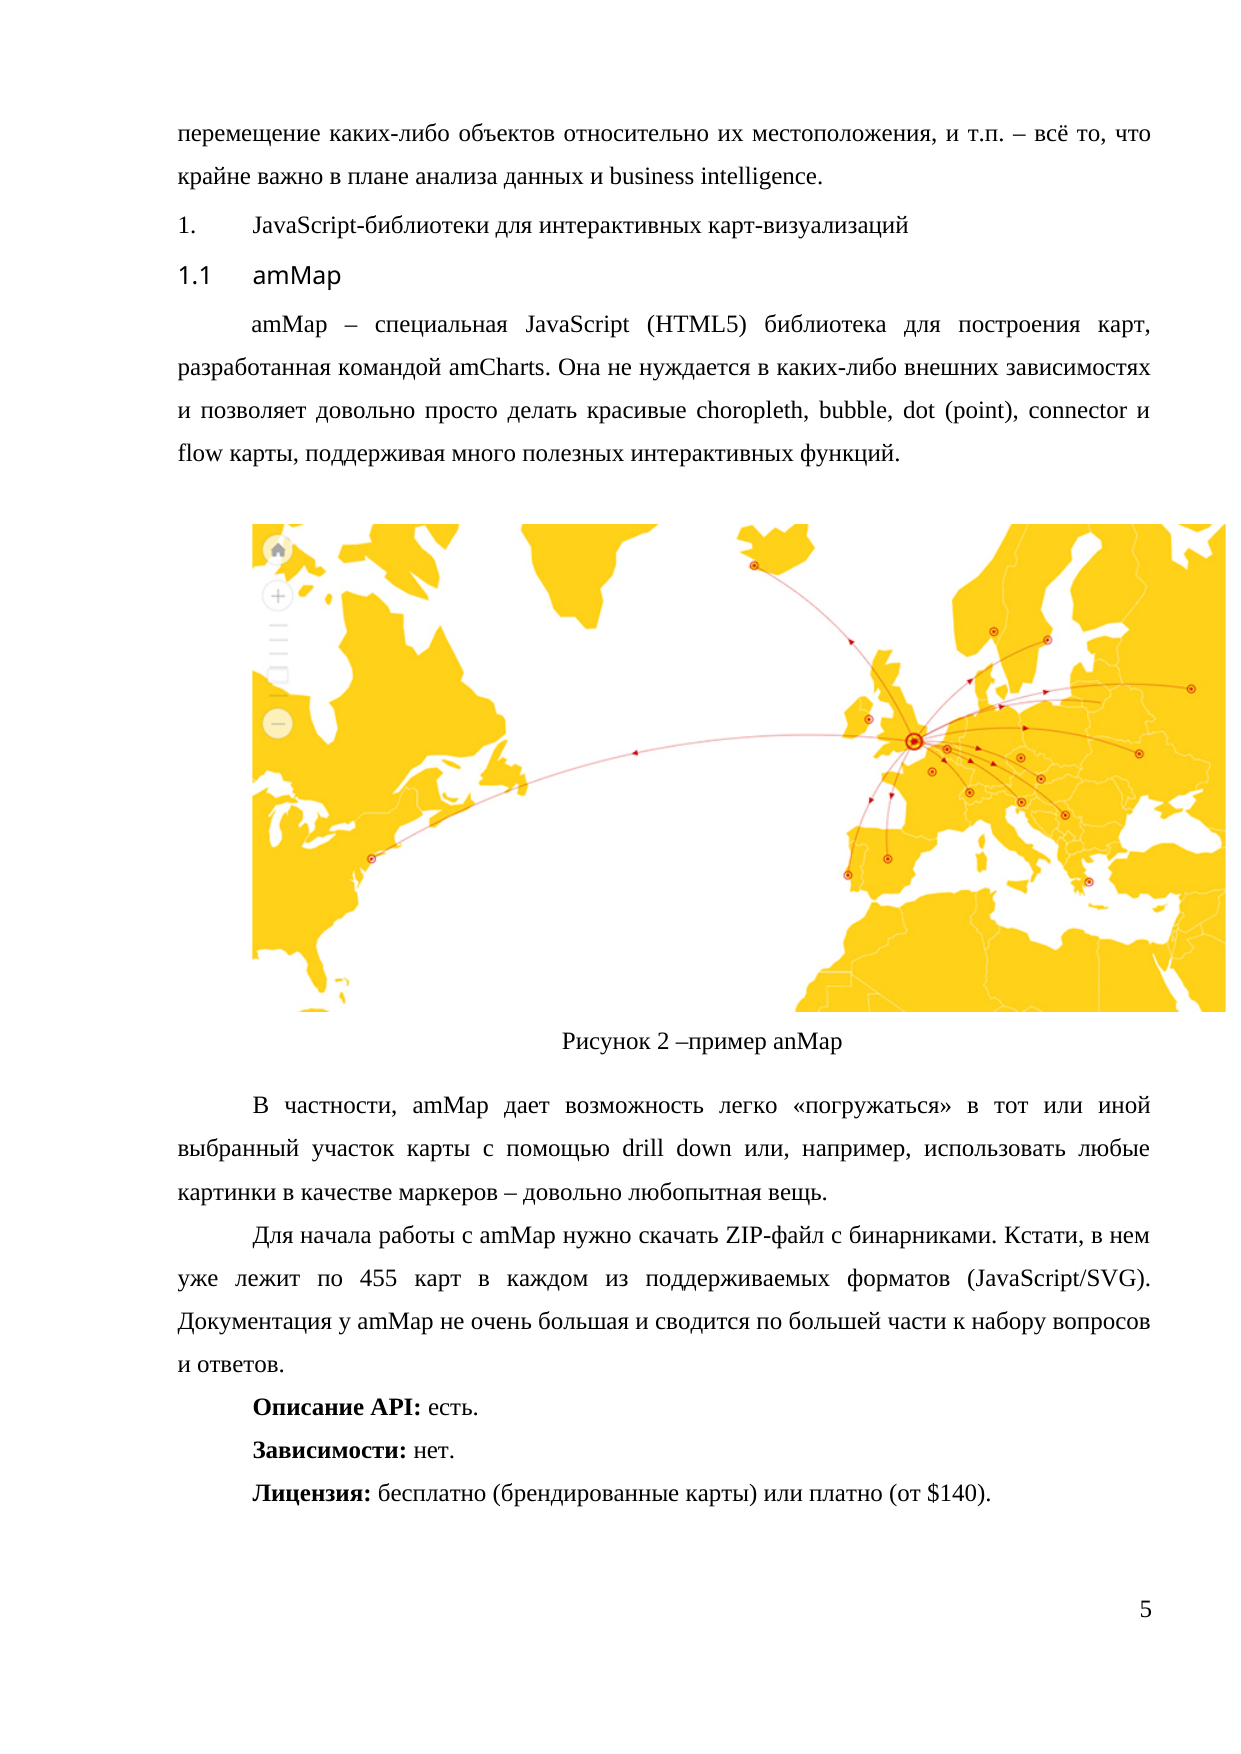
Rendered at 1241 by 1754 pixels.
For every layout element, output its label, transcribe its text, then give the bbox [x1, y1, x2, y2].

text Лицензия: бесплатно (брендированные карты) или платно (от $140). [177, 1478, 1152, 1507]
text Рисунок 2 –пример anMap [177, 1026, 1152, 1055]
text Для начала работы с amMap нужно скачать ZIP-файл с бинарниками. Кстати, в нем уже лежит по 455 карт в каждом из поддерживаемых форматов (JavaScript/SVG). Документация у amMap не очень большая и сводится по большей части к набору вопросов и ответов. [177, 1220, 1152, 1378]
subtitle amMap [177, 258, 1152, 292]
text amMap – специальная JavaScript (HTML5) библиотека для построения карт, разработанная командой amCharts. Она не нуждается в каких-либо внешних зависимостях и позволяет довольно просто делать красивые choropleth, bubble, dot (point), connector и flow карты, поддерживая много полезных интерактивных функций. [177, 309, 1152, 467]
picture [252, 524, 1226, 1012]
text Зависимости: нет. [177, 1435, 1152, 1464]
subtitle JavaScript-библиотеки для интерактивных карт-визуализаций [177, 211, 1152, 239]
text Описание API: есть. [177, 1392, 1152, 1421]
text В частности, amMap дает возможность легко «погружаться» в тот или иной выбранный участок карты с помощью drill down или, например, использовать любые картинки в качестве маркеров – довольно любопытная вещь. [177, 1090, 1152, 1205]
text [177, 118, 1152, 190]
